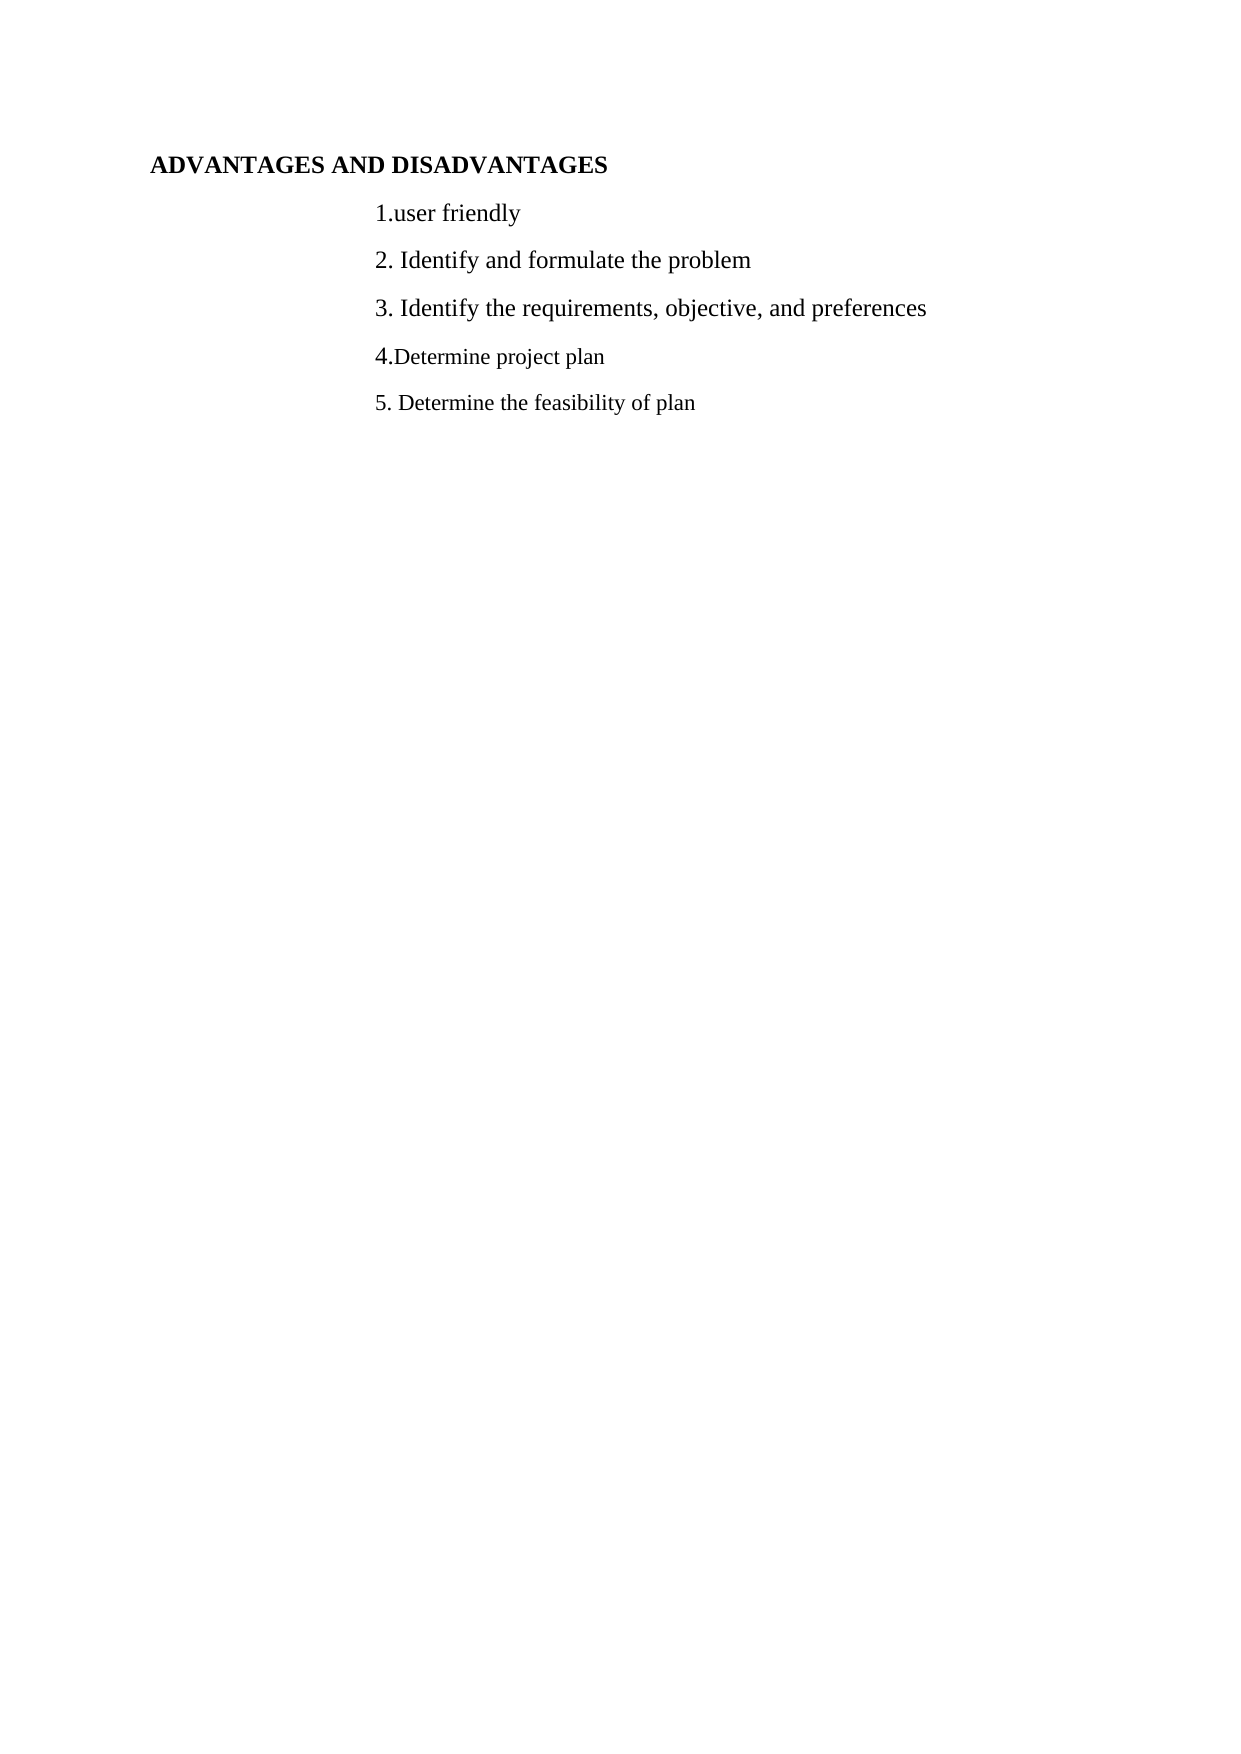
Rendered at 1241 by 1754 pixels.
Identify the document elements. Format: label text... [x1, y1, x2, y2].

text 1.user friendly [150, 198, 1090, 226]
text 4.Determine project plan [150, 341, 1090, 370]
text 2. Identify and formulate the problem [150, 246, 1090, 274]
text 5. Determine the feasibility of plan [150, 389, 1090, 415]
text ADVANTAGES AND DISADVANTAGES [150, 150, 1090, 179]
text 3. Identify the requirements, objective, and preferences [150, 293, 1090, 322]
